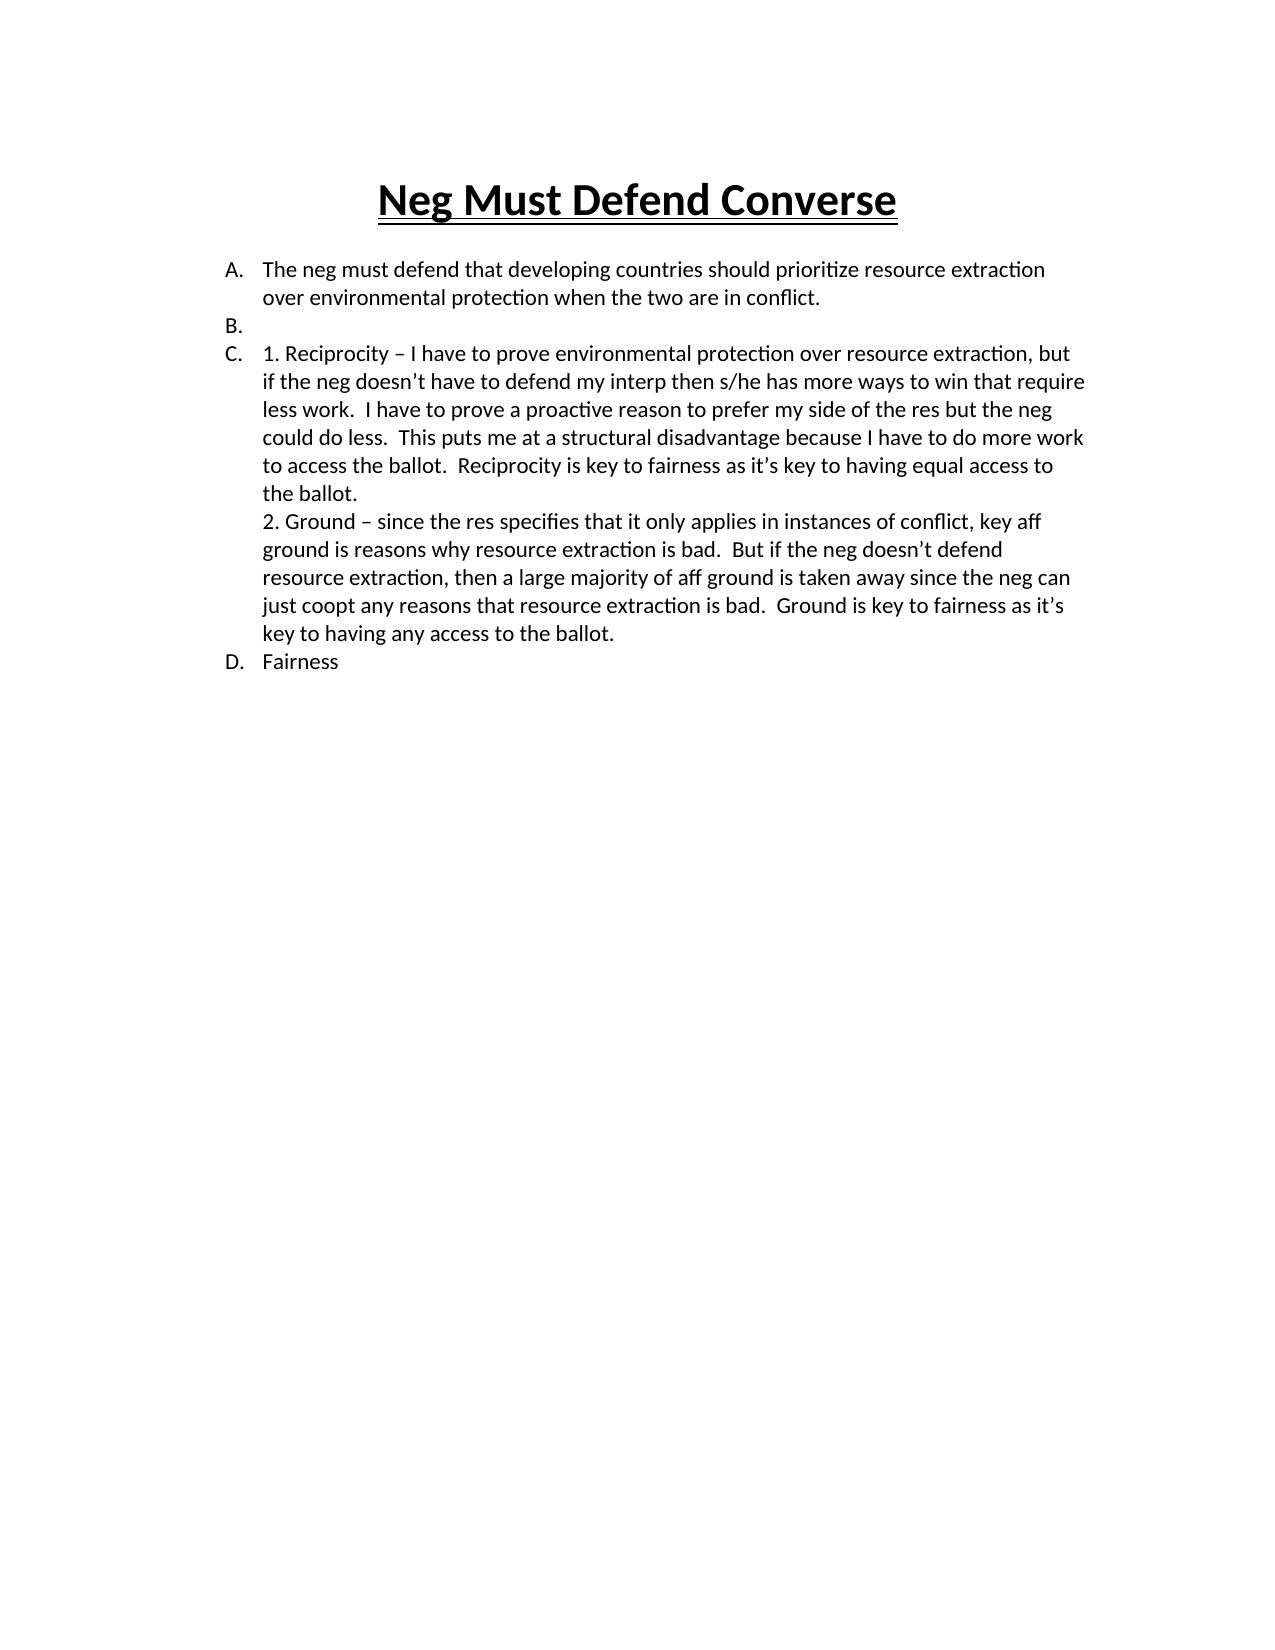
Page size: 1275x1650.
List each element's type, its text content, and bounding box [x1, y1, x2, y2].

list The neg must defend that developing countries should prioritize resource extraction over environmental protection when the two are in conflict. [225, 255, 1087, 311]
list 1. Reciprocity – I have to prove environmental protection over resource extraction, but if the neg doesn’t have to defend my interp then s/he has more ways to win that require less work. I have to prove a proactive reason to prefer my side of the res but the neg could do less. This puts me at a structural disadvantage because I have to do more work to access the ballot. Reciprocity is key to fairness as it’s key to having equal access to the ballot. 2. Ground – since the res specifies that it only applies in instances of conflict, key aff ground is reasons why resource extraction is bad. But if the neg doesn’t defend resource extraction, then a large majority of aff ground is taken away since the neg can just coopt any reasons that resource extraction is bad. Ground is key to fairness as it’s key to having any access to the ballot. [225, 339, 1087, 647]
subtitle Neg Must Defend Converse [187, 171, 1087, 227]
list Fairness [225, 647, 1087, 675]
